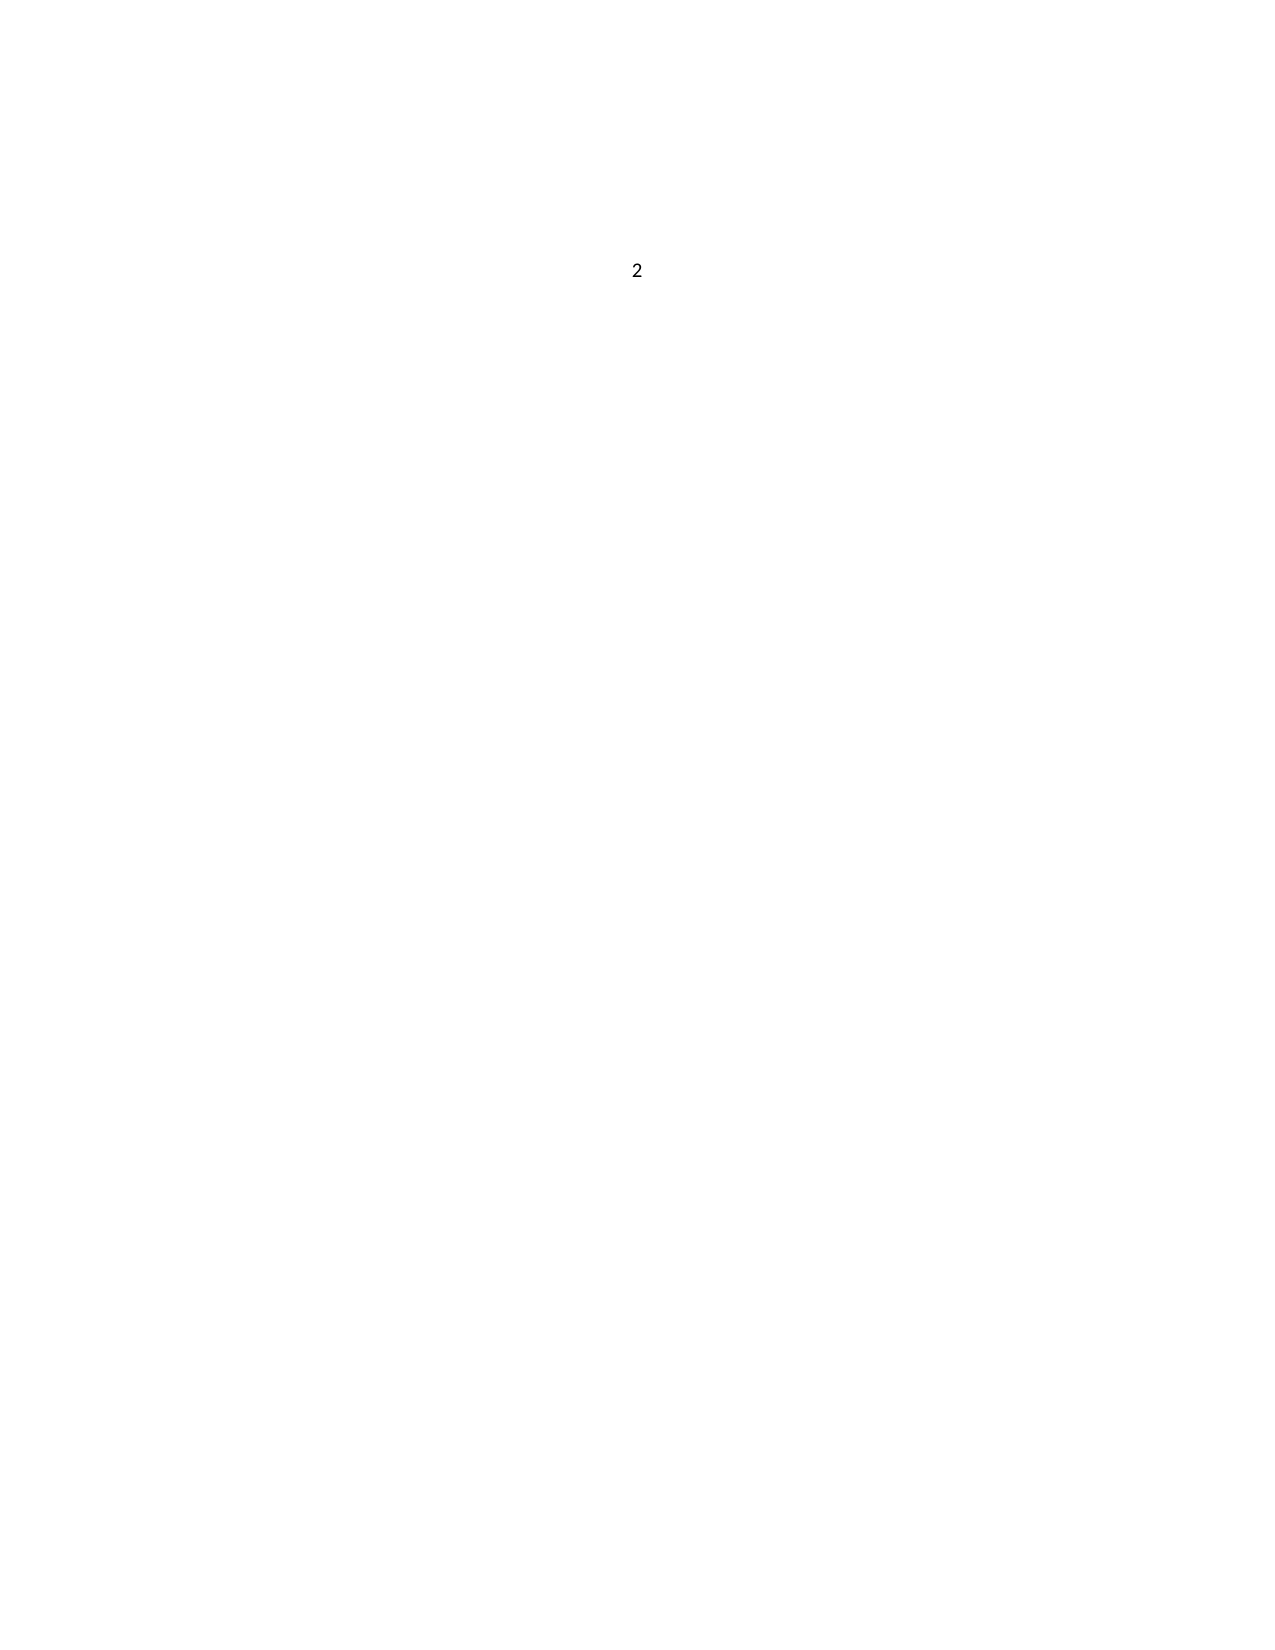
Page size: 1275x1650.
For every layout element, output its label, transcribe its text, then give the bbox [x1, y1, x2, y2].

text 2 [278, 257, 996, 283]
